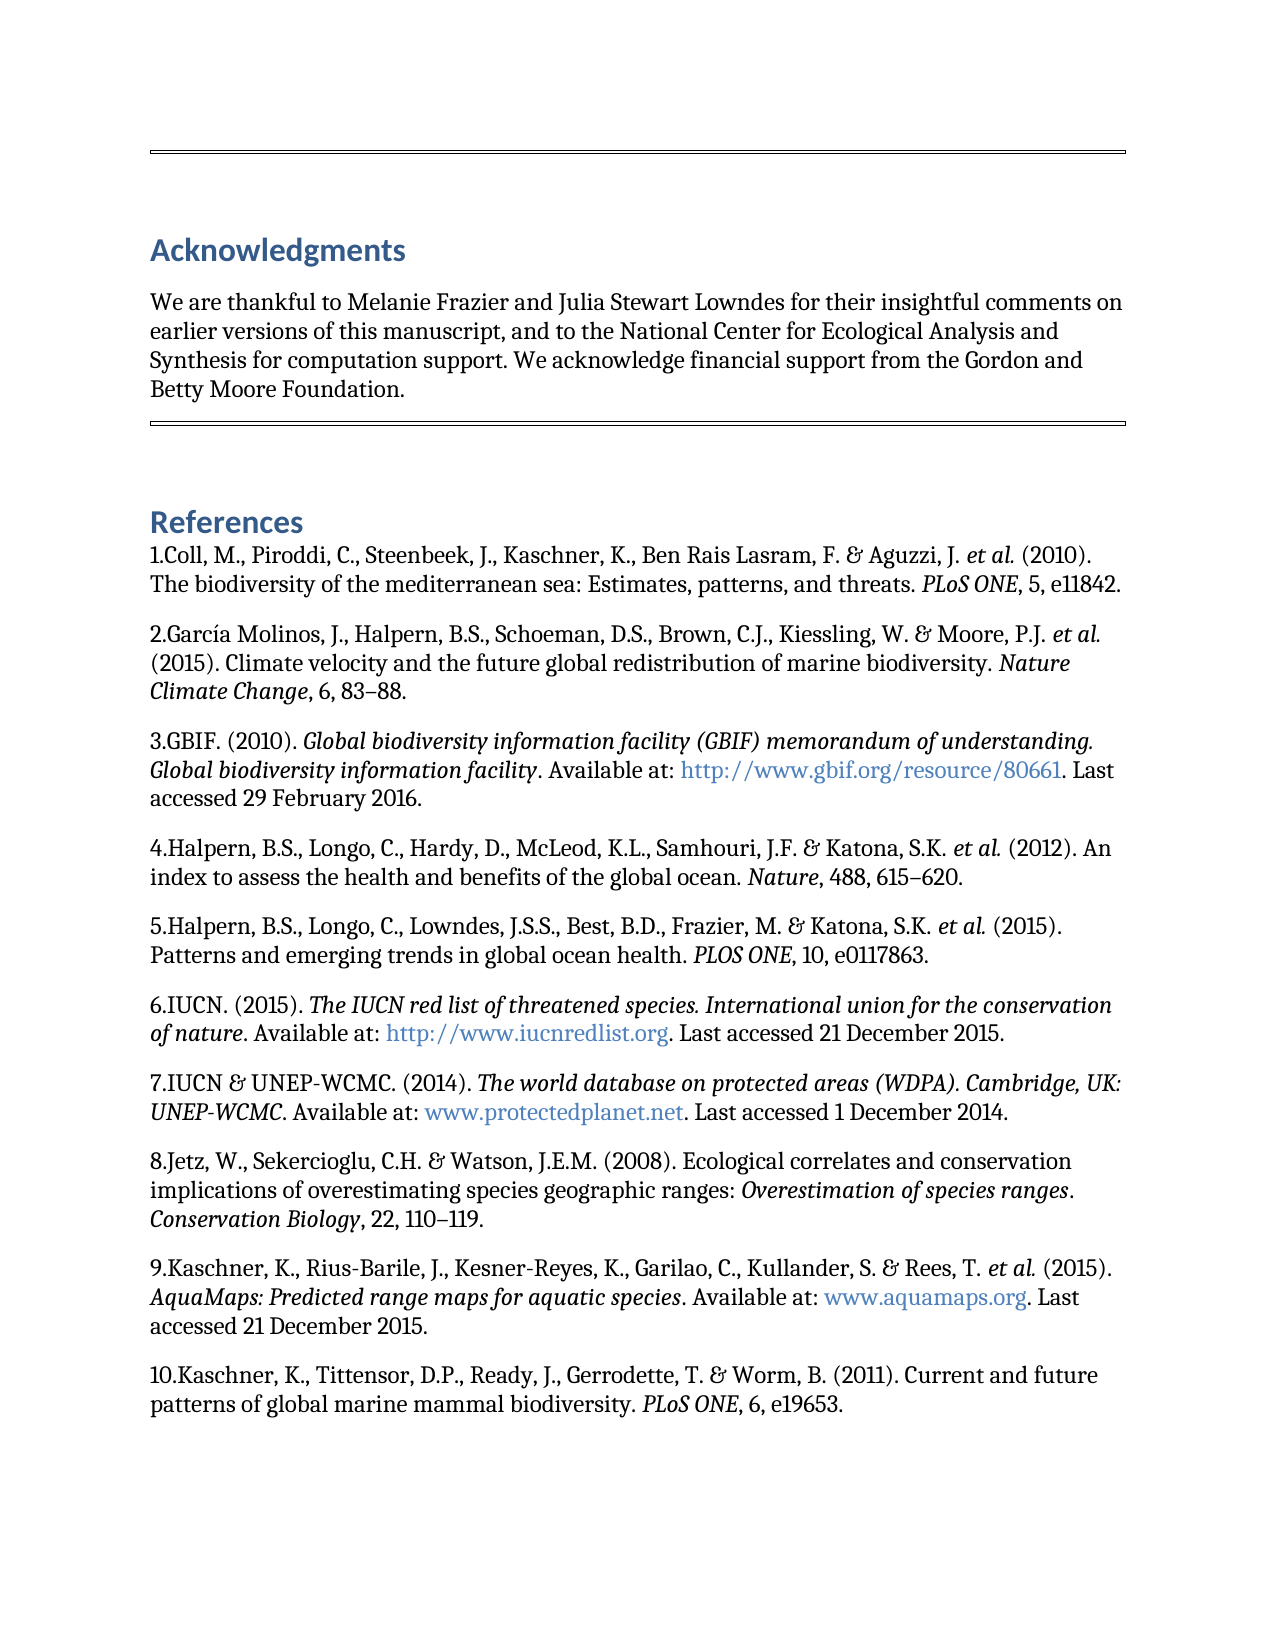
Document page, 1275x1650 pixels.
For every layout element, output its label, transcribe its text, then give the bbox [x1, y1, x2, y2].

text 10.Kaschner, K., Tittensor, D.P., Ready, J., Gerrodette, T. & Worm, B. (2011). Current and future patterns of global marine mammal biodiversity. PLoS ONE, 6, e19653. [150, 1361, 1125, 1419]
text 8.Jetz, W., Sekercioglu, C.H. & Watson, J.E.M. (2008). Ecological correlates and conservation implications of overestimating species geographic ranges: Overestimation of species ranges. Conservation Biology, 22, 110–119. [150, 1147, 1125, 1233]
text 4.Halpern, B.S., Longo, C., Hardy, D., McLeod, K.L., Samhouri, J.F. & Katona, S.K. et al. (2012). An index to assess the health and benefits of the global ocean. Nature, 488, 615–620. [150, 834, 1125, 891]
text We are thankful to Melanie Frazier and Julia Stewart Lowndes for their insightful comments on earlier versions of this manuscript, and to the National Center for Ecological Analysis and Synthesis for computation support. We acknowledge financial support from the Gordon and Betty Moore Foundation. [150, 288, 1125, 403]
text 6.IUCN. (2015). The IUCN red list of threatened species. International union for the conservation of nature. Available at: http://www.iucnredlist.org. Last accessed 21 December 2015. [150, 991, 1125, 1048]
subtitle Acknowledgments [150, 229, 1125, 269]
text 9.Kaschner, K., Rius-Barile, J., Kesner-Reyes, K., Garilao, C., Kullander, S. & Rees, T. et al. (2015). AquaMaps: Predicted range maps for aquatic species. Available at: www.aquamaps.org. Last accessed 21 December 2015. [150, 1254, 1125, 1341]
text 3.GBIF. (2010). Global biodiversity information facility (GBIF) memorandum of understanding. Global biodiversity information facility. Available at: http://www.gbif.org/resource/80661. Last accessed 29 February 2016. [150, 727, 1125, 813]
text 2.García Molinos, J., Halpern, B.S., Schoeman, D.S., Brown, C.J., Kiessling, W. & Moore, P.J. et al. (2015). Climate velocity and the future global redistribution of marine biodiversity. Nature Climate Change, 6, 83–88. [150, 620, 1125, 706]
text 5.Halpern, B.S., Longo, C., Lowndes, J.S.S., Best, B.D., Frazier, M. & Katona, S.K. et al. (2015). Patterns and emerging trends in global ocean health. PLOS ONE, 10, e0117863. [150, 912, 1125, 970]
text 1.Coll, M., Piroddi, C., Steenbeek, J., Kaschner, K., Ben Rais Lasram, F. & Aguzzi, J. et al. (2010). The biodiversity of the mediterranean sea: Estimates, patterns, and threats. PLoS ONE, 5, e11842. [150, 541, 1125, 599]
subtitle References [150, 501, 1125, 541]
text 7.IUCN & UNEP-WCMC. (2014). The world database on protected areas (WDPA). Cambridge, UK: UNEP-WCMC. Available at: www.protectedplanet.net. Last accessed 1 December 2014. [150, 1069, 1125, 1126]
